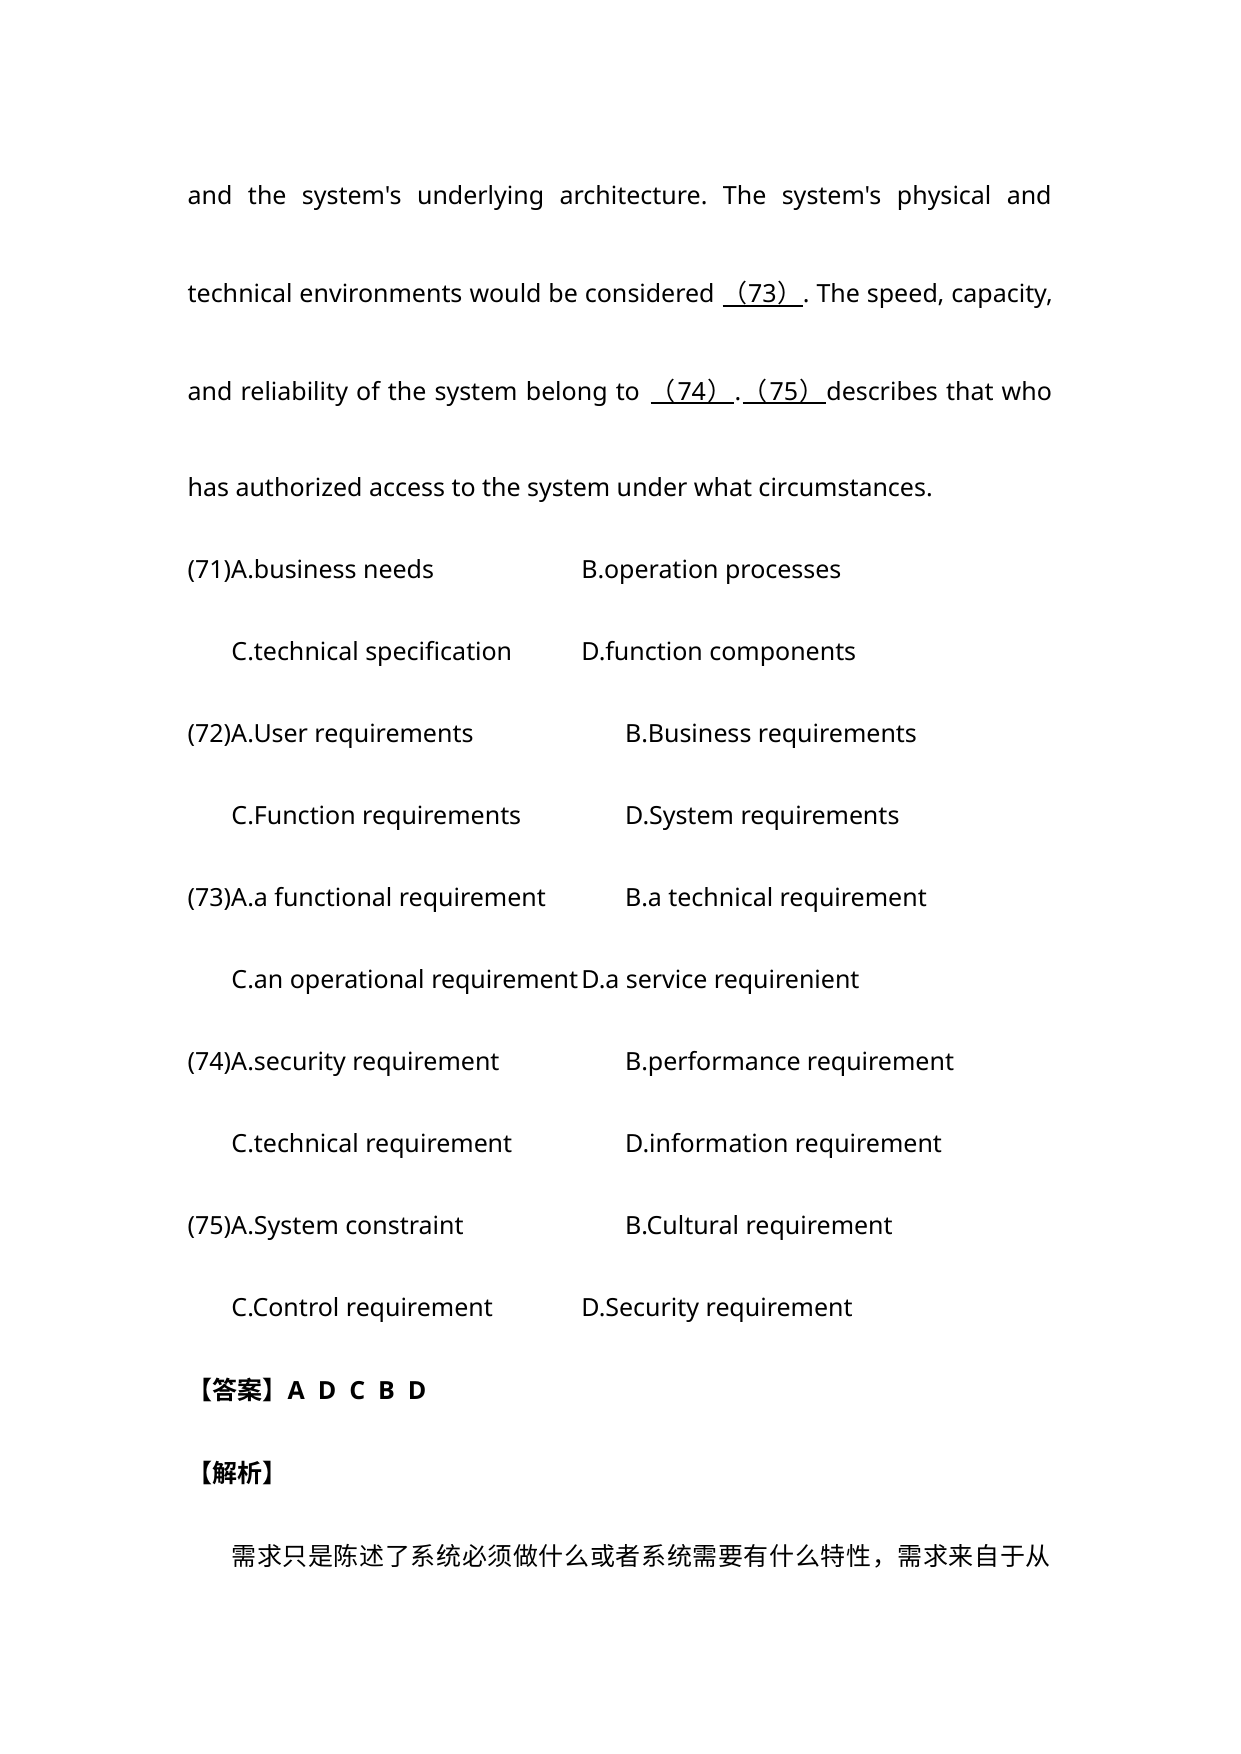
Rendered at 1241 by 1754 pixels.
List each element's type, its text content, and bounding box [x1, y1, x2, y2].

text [187, 162, 1053, 519]
text (75)A.System constraint B.Cultural requirement [187, 1192, 1053, 1257]
text (72)A.User requirements B.Business requirements [187, 700, 1053, 765]
text C.Function requirements D.System requirements [231, 782, 1053, 847]
text C.Control requirement D.Security requirement [187, 1274, 1053, 1339]
text C.technical requirement D.information requirement [187, 1110, 1053, 1175]
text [187, 1522, 1053, 1587]
text 【解析】 [187, 1439, 1053, 1504]
text 【答案】A D C B D [187, 1356, 1053, 1421]
text C.technical specification D.function components [187, 618, 1053, 683]
text C.an operational requirement D.a service requirenient [187, 946, 1053, 1011]
text (74)A.security requirement B.performance requirement [187, 1028, 1053, 1093]
text (71)A.business needs B.operation processes [187, 536, 1053, 601]
text (73)A.a functional requirement B.a technical requirement [187, 864, 1053, 929]
